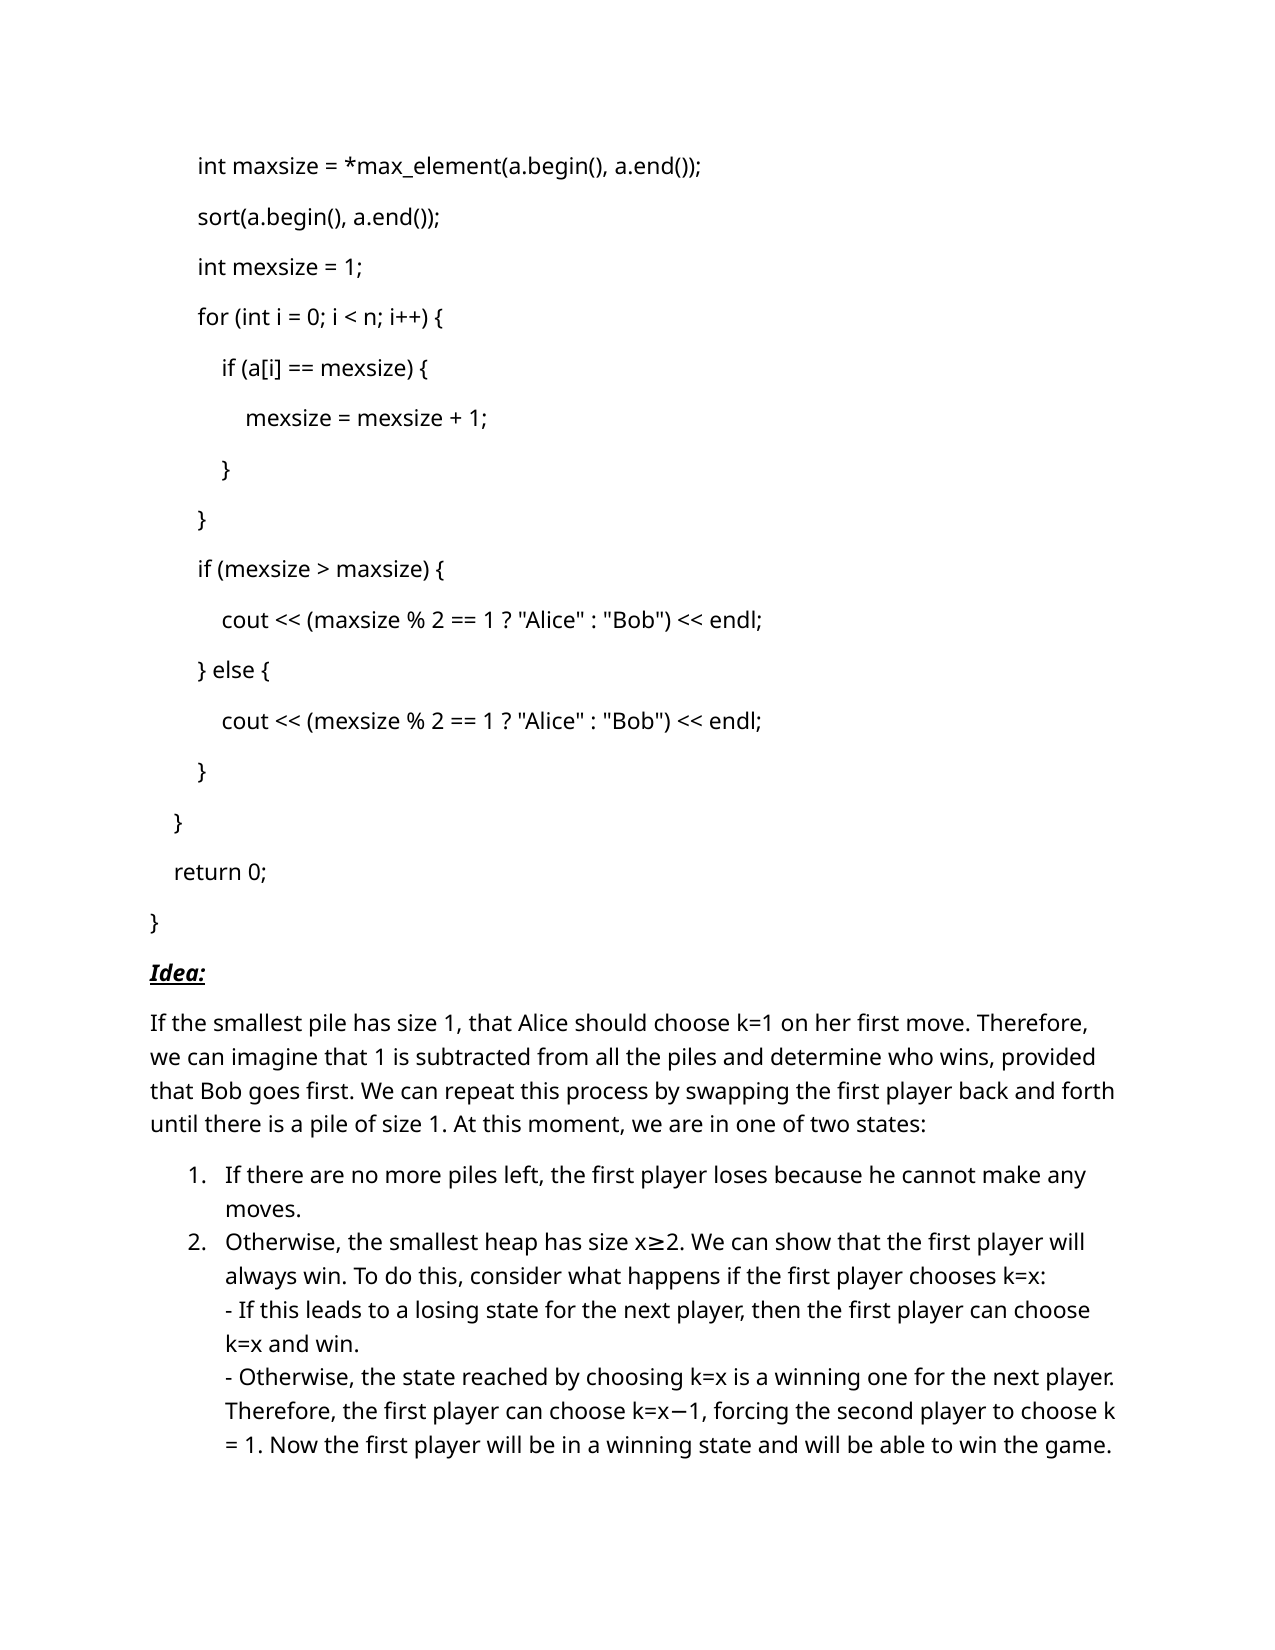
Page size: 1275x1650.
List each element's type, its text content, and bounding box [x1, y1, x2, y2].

text } [150, 906, 1125, 937]
list - If this leads to a losing state for the next player, then the first player can choose k=x and win. [225, 1294, 1125, 1359]
text } [150, 452, 1125, 484]
list - Otherwise, the state reached by choosing k=x is a winning one for the next player. Therefore, the first player can choose k=x−1, forcing the second player to choose k = 1. Now the first player will be in a winning state and will be able to win the game. [225, 1361, 1125, 1460]
text Idea: [150, 957, 1125, 988]
text return 0; [150, 856, 1125, 887]
text } [150, 805, 1125, 837]
text if (mexsize > maxsize) { [150, 553, 1125, 584]
text int mexsize = 1; [150, 251, 1125, 282]
text } [150, 755, 1125, 786]
text mexsize = mexsize + 1; [150, 402, 1125, 433]
text sort(a.begin(), a.end()); [150, 200, 1125, 232]
text cout << (maxsize % 2 == 1 ? "Alice" : "Bob") << endl; [150, 604, 1125, 635]
text } [150, 503, 1125, 534]
text if (a[i] == mexsize) { [150, 352, 1125, 383]
text int maxsize = *max_element(a.begin(), a.end()); [150, 150, 1125, 181]
list If there are no more piles left, the first player loses because he cannot make any moves. [187, 1159, 1125, 1224]
text If the smallest pile has size 1, that Alice should choose k=1 on her first move. Therefore, we can imagine that 1 is subtracted from all the piles and determine who wins, provided that Bob goes first. We can repeat this process by swapping the first player back and forth until there is a pile of size 1. At this moment, we are in one of two states: [150, 1007, 1125, 1139]
text for (int i = 0; i < n; i++) { [150, 301, 1125, 332]
list Otherwise, the smallest heap has size x≥2. We can show that the first player will always win. To do this, consider what happens if the first player chooses k=x: [187, 1226, 1125, 1291]
text } else { [150, 654, 1125, 685]
text cout << (mexsize % 2 == 1 ? "Alice" : "Bob") << endl; [150, 704, 1125, 736]
